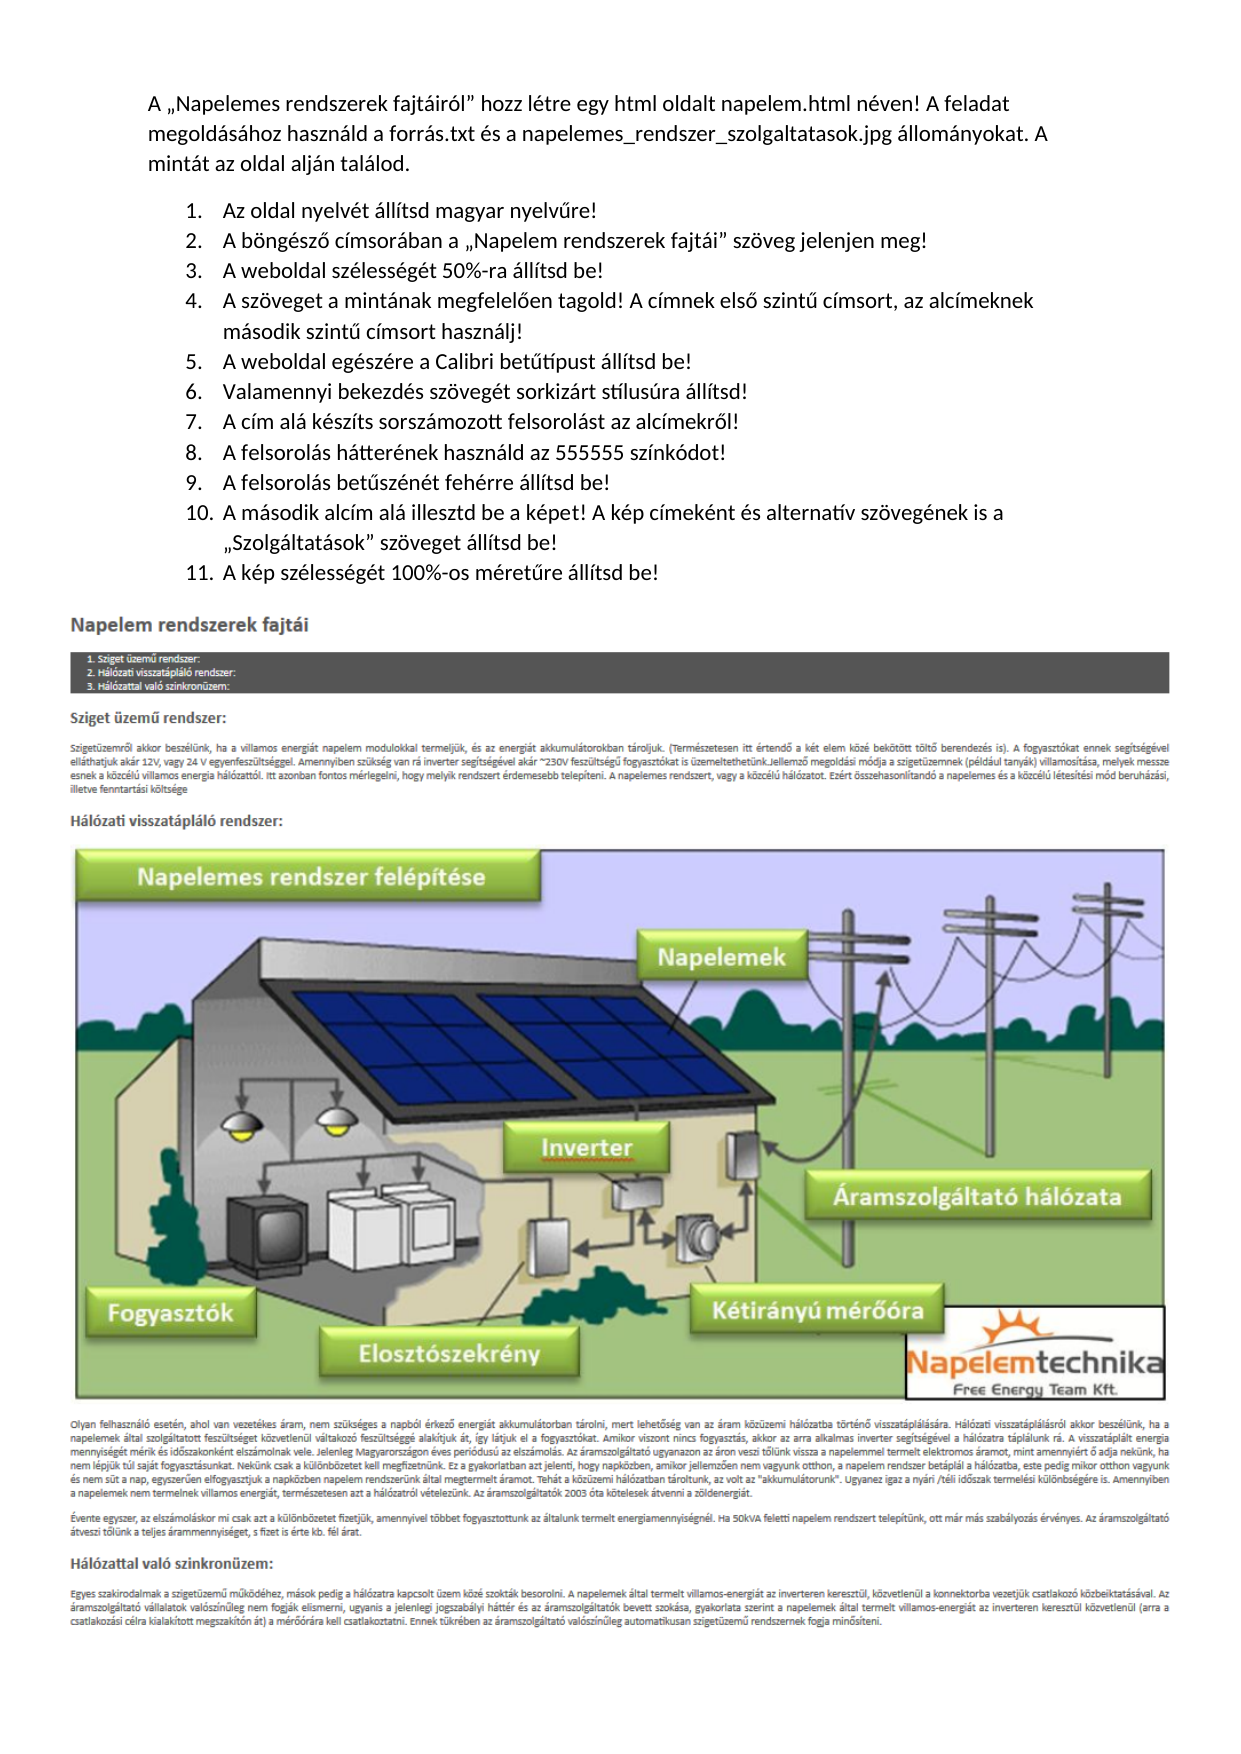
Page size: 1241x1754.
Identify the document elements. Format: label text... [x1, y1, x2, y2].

list Valamennyi bekezdés szövegét sorkizárt stílusúra állítsd! [185, 377, 1092, 405]
list A cím alá készíts sorszámozott felsorolást az alcímekről! [185, 407, 1092, 435]
list A weboldal egészére a Calibri betűtípust állítsd be! [185, 347, 1092, 375]
list A böngésző címsorában a „Napelem rendszerek fajtái” szöveg jelenjen meg! [185, 226, 1092, 254]
list A szöveget a mintának megfelelően tagold! A címnek első szintű címsort, az alcímeknek második szintű címsort használj! [185, 287, 1092, 345]
list A kép szélességét 100%-os méretűre állítsd be! [185, 558, 1092, 586]
text A „Napelemes rendszerek fajtáiról” hozz létre egy html oldalt napelem.html néven! A feladat megoldásához használd a forrás.txt és a napelemes_rendszer_szolgaltatasok.jpg állományokat. A mintát az oldal alján találod. [148, 89, 1092, 177]
list A második alcím alá illesztd be a képet! A kép címeként és alternatív szövegének is a „Szolgáltatások” szöveget állítsd be! [185, 498, 1092, 556]
list A felsorolás betűszénét fehérre állítsd be! [185, 468, 1092, 496]
list Az oldal nyelvét állítsd magyar nyelvűre! [185, 196, 1092, 224]
list A weboldal szélességét 50%-ra állítsd be! [185, 256, 1092, 284]
list A felsorolás hátterének használd az 555555 színkódot! [185, 438, 1092, 466]
picture [66, 603, 1174, 1633]
